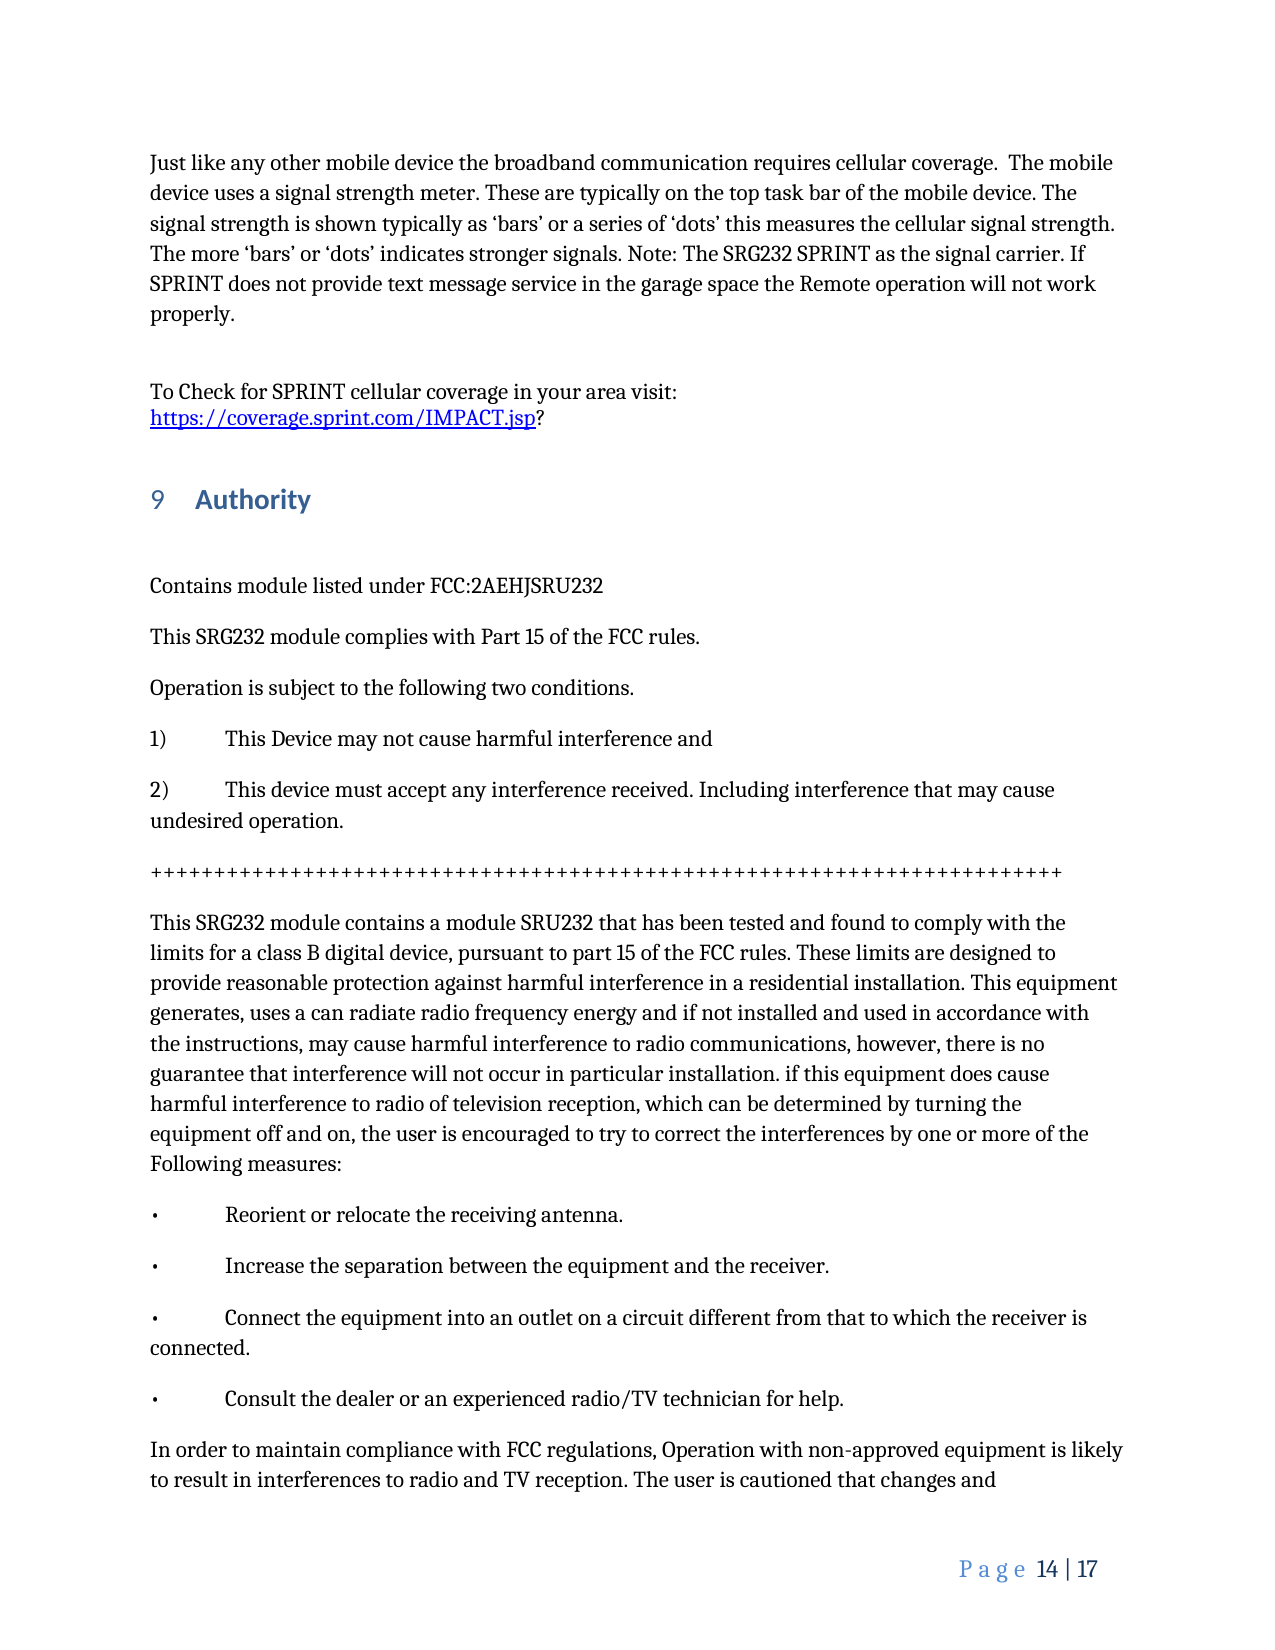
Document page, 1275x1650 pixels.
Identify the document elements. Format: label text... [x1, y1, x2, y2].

text • Increase the separation between the equipment and the receiver. [150, 1253, 1125, 1280]
text Operation is subject to the following two conditions. [150, 675, 1125, 702]
text Contains module listed under FCC:2AEHJSRU232 [150, 573, 1125, 599]
text ++++++++++++++++++++++++++++++++++++++++++++++++++++++++++++++++++++++++ [150, 858, 1125, 885]
text • Connect the equipment into an outlet on a circuit different from that to which the receiver is connected. [150, 1304, 1125, 1361]
text • Consult the dealer or an experienced radio/TV technician for help. [150, 1386, 1125, 1412]
text https://coverage.sprint.com/IMPACT.jsp? [150, 405, 1125, 431]
text This SRG232 module contains a module SRU232 that has been tested and found to comply with the limits for a class B digital device, pursuant to part 15 of the FCC rules. These limits are designed to provide reasonable protection against harmful interference in a residential installation. This equipment generates, uses a can radiate radio frequency energy and if not installed and used in accordance with the instructions, may cause harmful interference to radio communications, however, there is no guarantee that interference will not occur in particular installation. if this equipment does cause harmful interference to radio of television reception, which can be determined by turning the equipment off and on, the user is encouraged to try to correct the interferences by one or more of the Following measures: [150, 909, 1125, 1178]
text 1) This Device may not cause harmful interference and [150, 726, 1125, 753]
text This SRG232 module complies with Part 15 of the FCC rules. [150, 624, 1125, 651]
text 2) This device must accept any interference received. Including interference that may cause undesired operation. [150, 777, 1125, 834]
text Just like any other mobile device the broadband communication requires cellular coverage. The mobile device uses a signal strength meter. These are typically on the top task bar of the mobile device. The signal strength is shown typically as ‘bars’ or a series of ‘dots’ this measures the cellular signal strength. The more ‘bars’ or ‘dots’ indicates stronger signals. Note: The SRG232 SPRINT as the signal carrier. If SPRINT does not provide text message service in the garage space the Remote operation will not work properly. [150, 150, 1125, 327]
subtitle Authority [150, 481, 1125, 517]
text • Reorient or relocate the receiving antenna. [150, 1202, 1125, 1229]
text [150, 1437, 1125, 1493]
text To Check for SPRINT cellular coverage in your area visit: [150, 378, 1125, 405]
